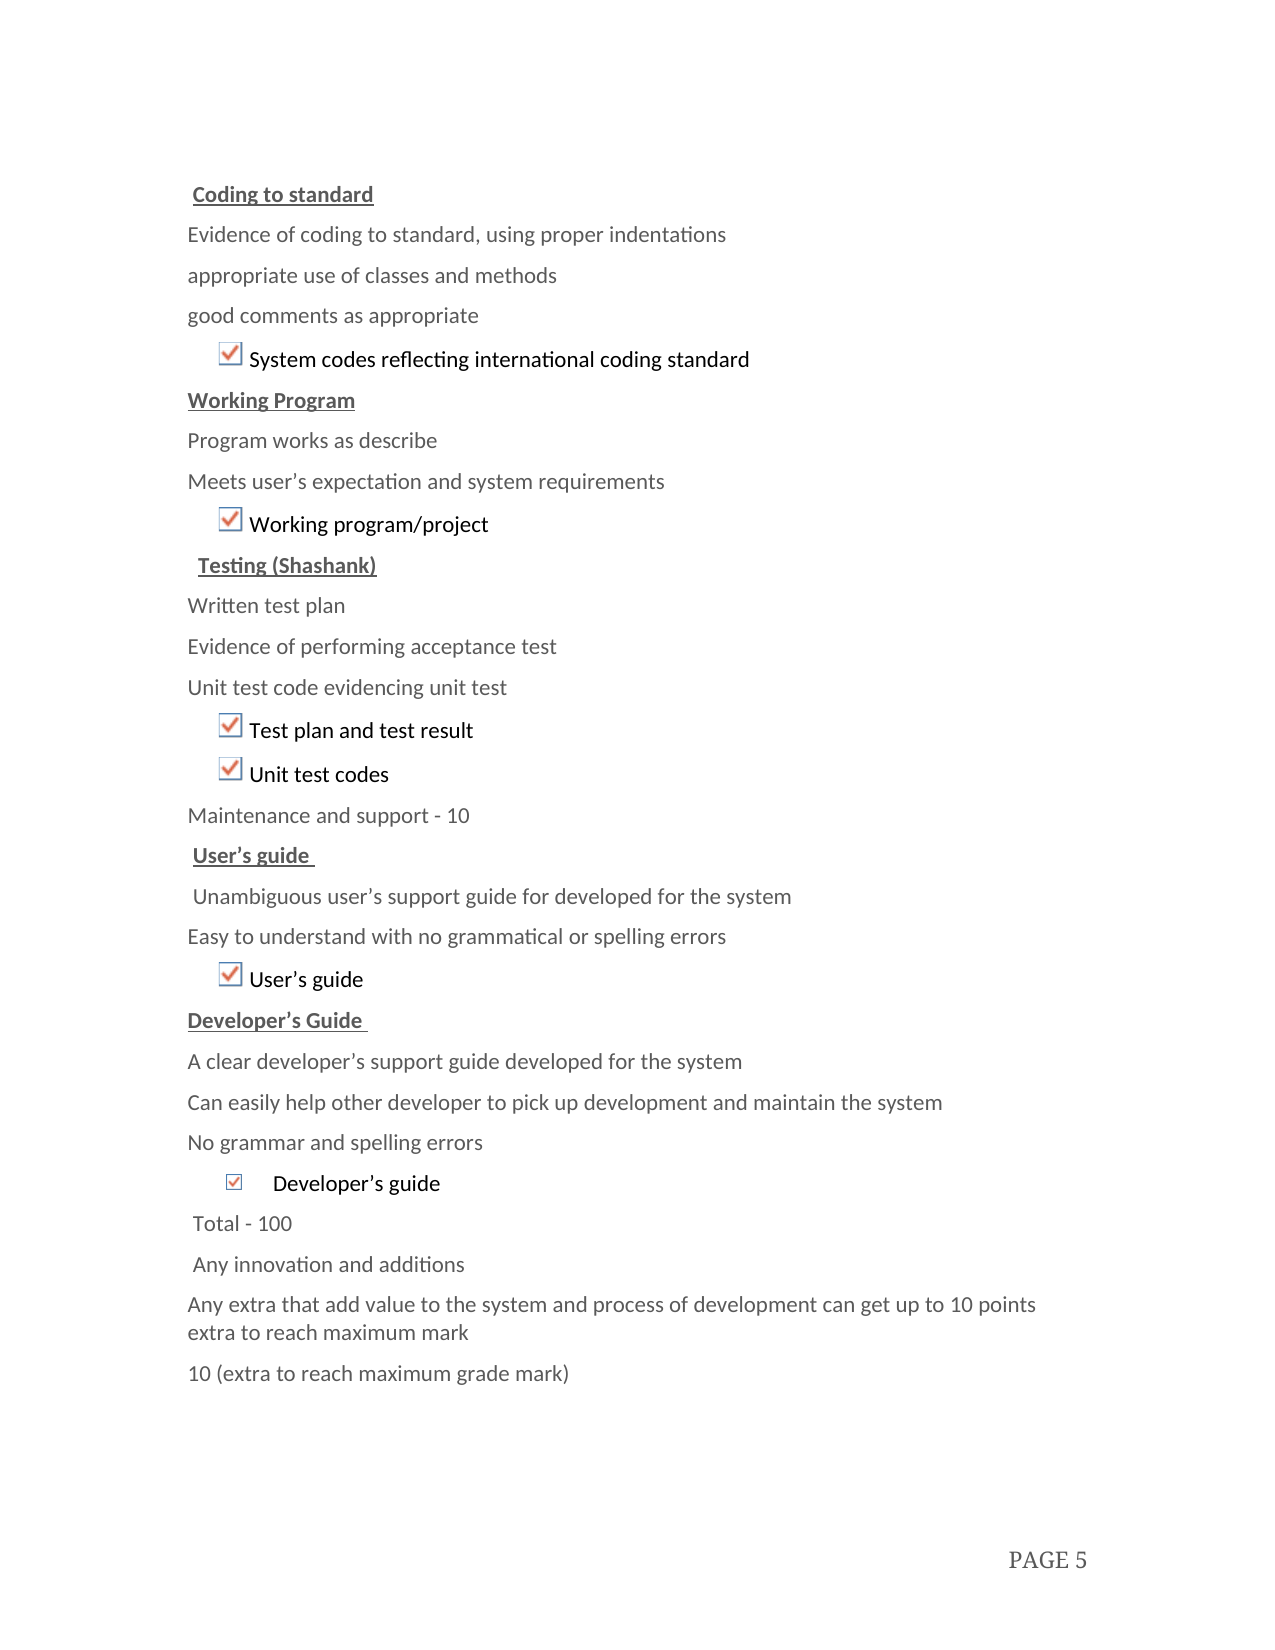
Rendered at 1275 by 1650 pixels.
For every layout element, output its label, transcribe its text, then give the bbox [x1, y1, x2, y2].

text Can easily help other developer to pick up development and maintain the system [187, 1088, 1087, 1116]
list Developer’s guide [225, 1169, 1087, 1197]
text Written test plan [187, 592, 1087, 620]
text Unit test codes [219, 757, 1087, 788]
text Working program/project [219, 507, 1087, 539]
text No grammar and spelling errors [187, 1128, 1087, 1156]
text 10 (extra to reach maximum grade mark) [187, 1359, 1087, 1387]
picture [218, 342, 244, 367]
text Evidence of coding to standard, using proper indentations [187, 221, 1087, 248]
text Unambiguous user’s support guide for developed for the system [187, 882, 1087, 910]
text User’s guide [187, 841, 1087, 869]
picture [218, 757, 244, 782]
text Working Program [187, 386, 1087, 414]
text Unit test code evidencing unit test [187, 673, 1087, 701]
text Easy to understand with no grammatical or spelling errors [187, 922, 1087, 950]
text User’s guide [219, 963, 1087, 994]
text Maintenance and support - 10 [187, 801, 1087, 829]
text appropriate use of classes and methods [187, 261, 1087, 289]
picture [226, 1174, 243, 1191]
text Evidence of performing acceptance test [187, 632, 1087, 660]
picture [218, 507, 244, 533]
text Total - 100 [187, 1209, 1087, 1237]
text Any innovation and additions [187, 1250, 1087, 1278]
text Program works as describe [187, 426, 1087, 454]
text Coding to standard [187, 180, 1087, 208]
picture [218, 713, 244, 739]
text good comments as appropriate [187, 302, 1087, 329]
text Testing (Shashank) [187, 551, 1087, 579]
picture [218, 962, 244, 988]
text A clear developer’s support guide developed for the system [187, 1047, 1087, 1075]
text Developer’s Guide [187, 1007, 1087, 1034]
text Test plan and test result [219, 713, 1087, 744]
text Meets user’s expectation and system requirements [187, 467, 1087, 495]
text System codes reflecting international coding standard [219, 342, 1087, 373]
text Any extra that add value to the system and process of development can get up to 10 points extra to reach maximum mark [187, 1290, 1087, 1346]
